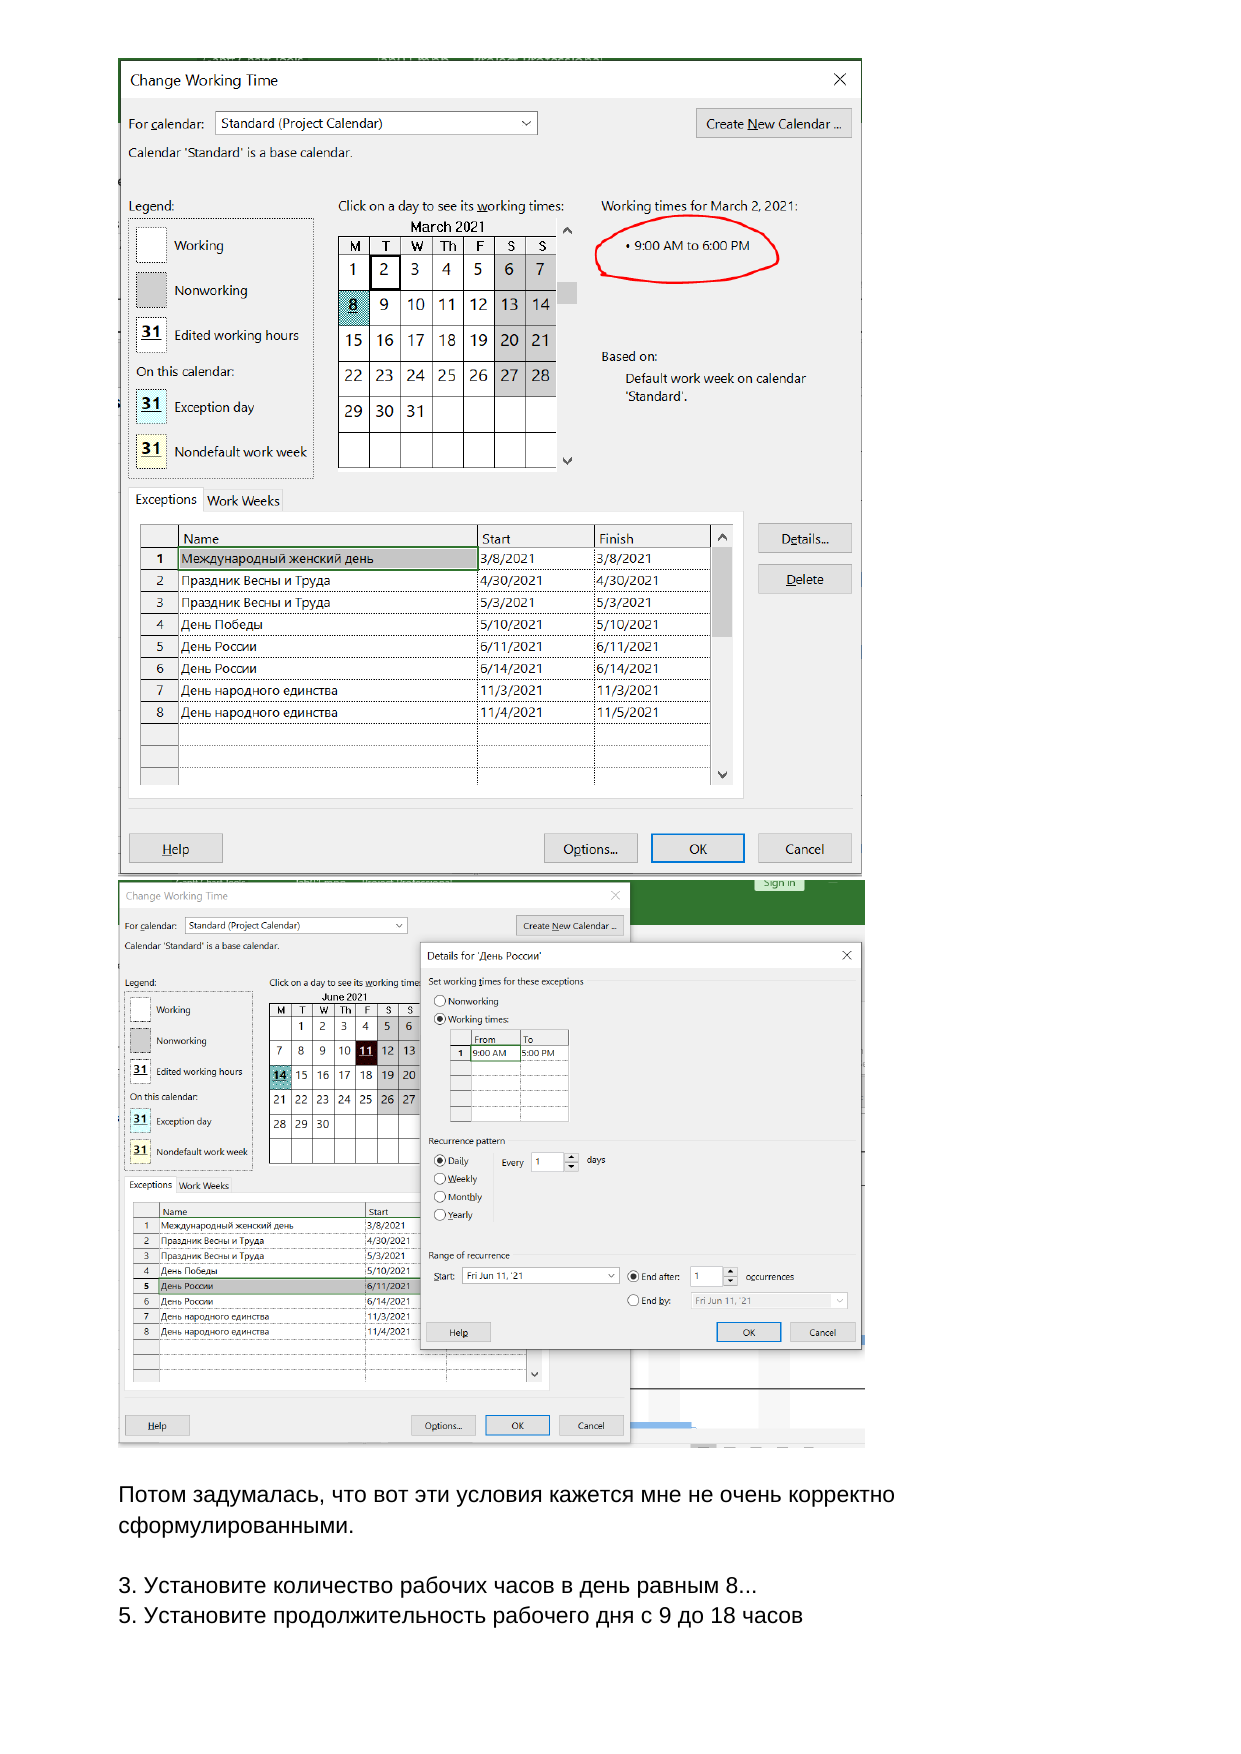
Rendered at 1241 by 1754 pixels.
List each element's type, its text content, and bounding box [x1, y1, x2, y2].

text 5. Установите продолжительность рабочего дня с 9 до 18 часов [118, 1602, 1122, 1628]
picture [118, 58, 862, 877]
text Потом задумалась, что вот эти условия кажется мне не очень корректно сформулированными. [118, 1481, 1122, 1538]
text 3. Установите количество рабочих часов в день равным 8... [118, 1572, 1122, 1598]
picture [118, 880, 865, 1448]
